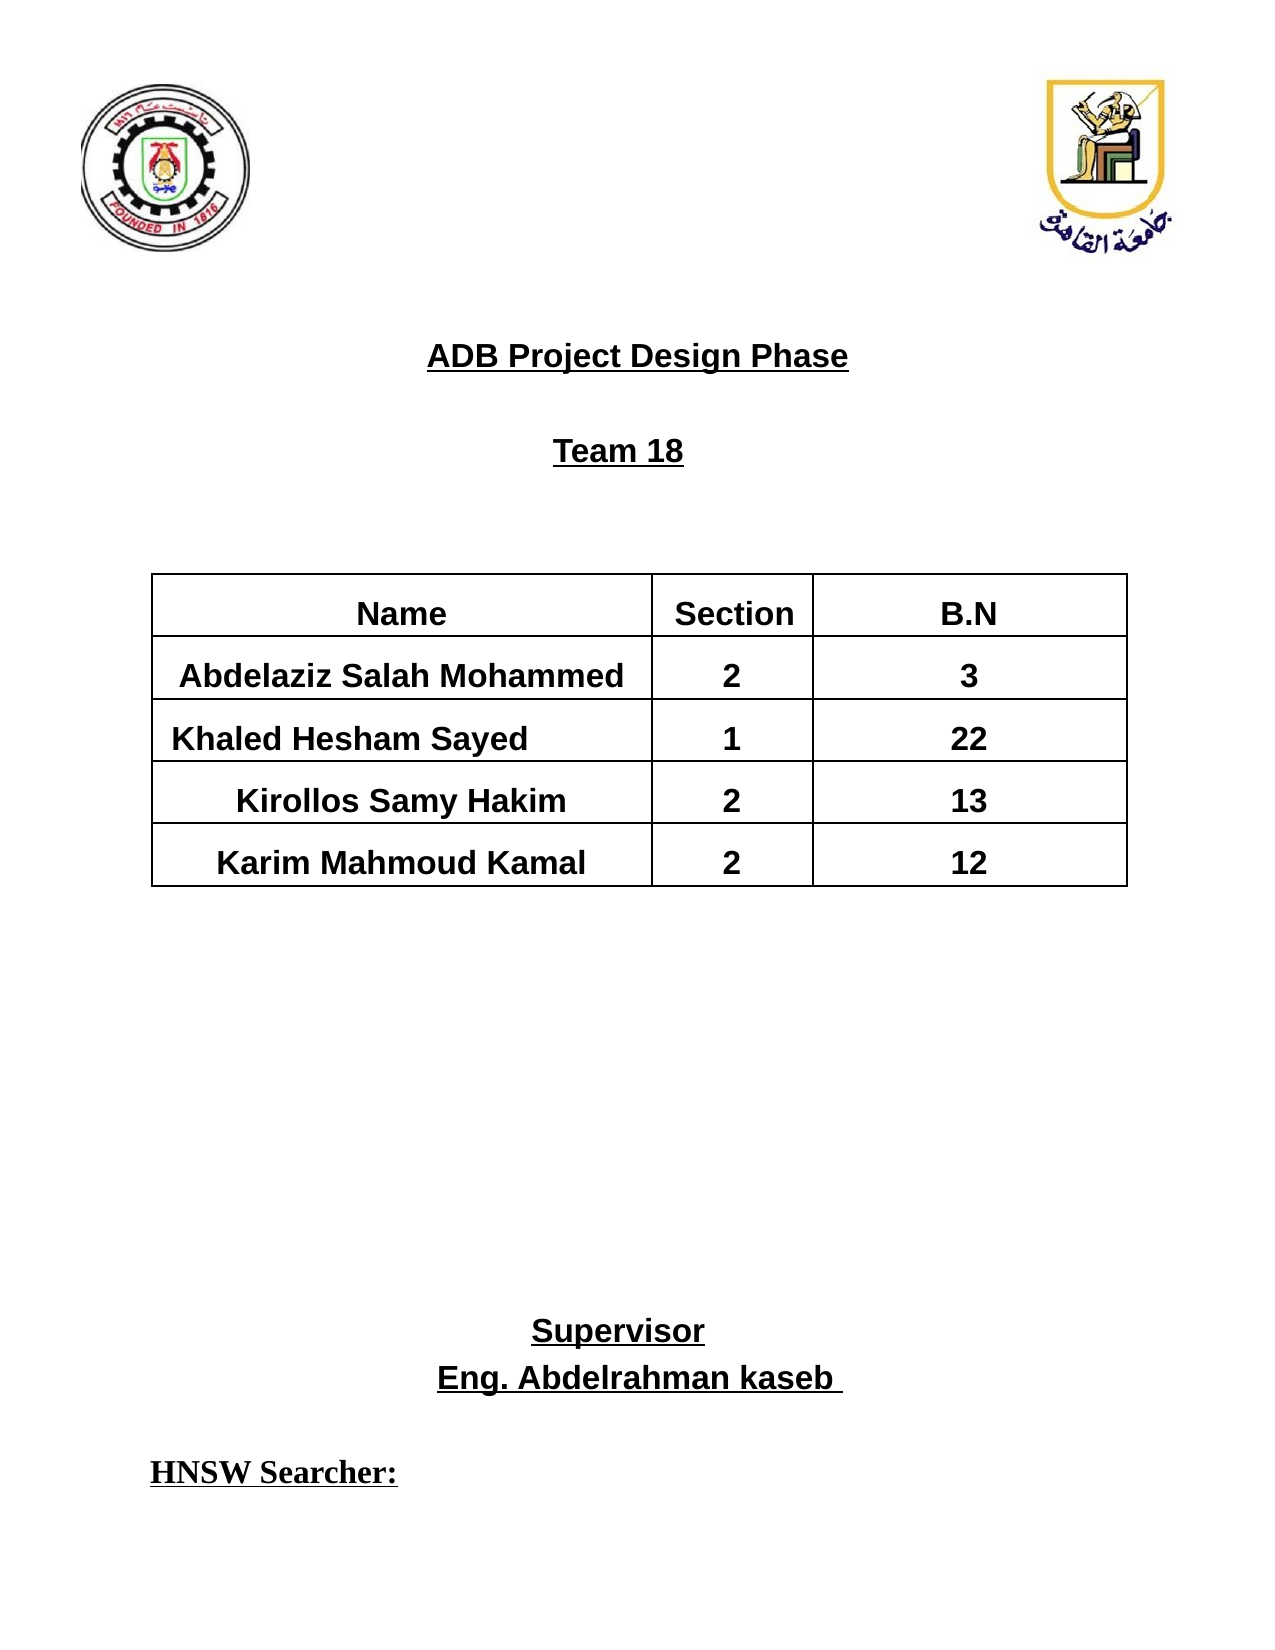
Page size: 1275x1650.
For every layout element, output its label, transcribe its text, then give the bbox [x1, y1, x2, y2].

table_header B.N [814, 575, 1126, 635]
table_cell 2 [653, 762, 812, 822]
table_cell 2 [653, 637, 812, 698]
table_cell Khaled Hesham Sayed [153, 700, 651, 760]
table_cell Karim Mahmoud Kamal [153, 824, 651, 885]
subtitle Team 18 [112, 431, 1124, 470]
table_header Name [153, 575, 651, 635]
table_header Section [653, 575, 812, 635]
table_cell Kirollos Samy Hakim [153, 762, 651, 822]
table_cell 3 [814, 637, 1126, 698]
picture [81, 84, 250, 252]
subtitle Supervisor [112, 1311, 1124, 1349]
table_cell 22 [814, 700, 1126, 760]
table_cell 2 [653, 824, 812, 885]
text Eng. Abdelrahman kaseb [437, 1358, 1125, 1396]
table_cell 13 [814, 762, 1126, 822]
table_cell 12 [814, 824, 1126, 885]
text ADB Project Design Phase [426, 336, 1125, 375]
picture [992, 67, 1218, 268]
text HNSW Searcher: [150, 1452, 1125, 1491]
table_cell 1 [653, 700, 812, 760]
table_cell Abdelaziz Salah Mohammed [153, 637, 651, 698]
